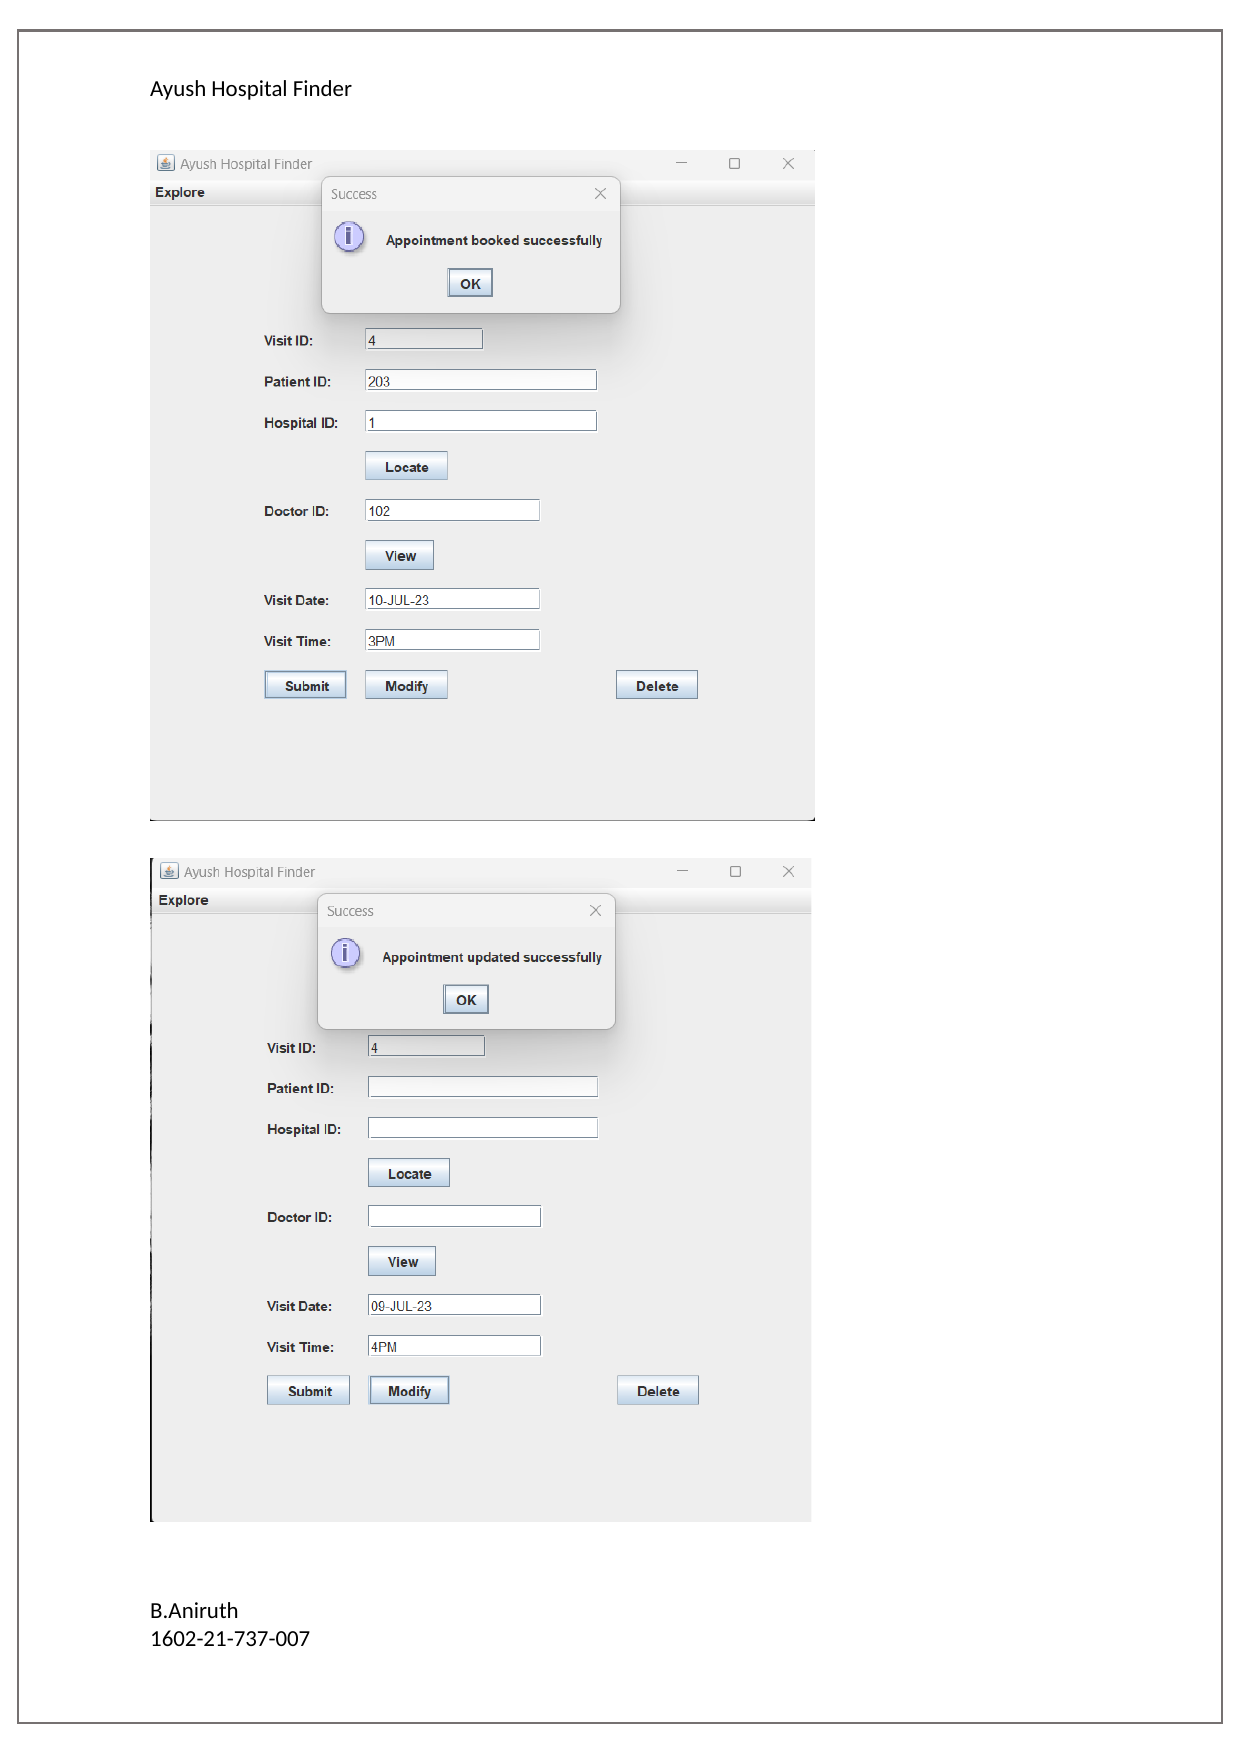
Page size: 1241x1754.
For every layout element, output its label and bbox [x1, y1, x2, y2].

picture [150, 150, 815, 821]
picture [150, 858, 812, 1522]
